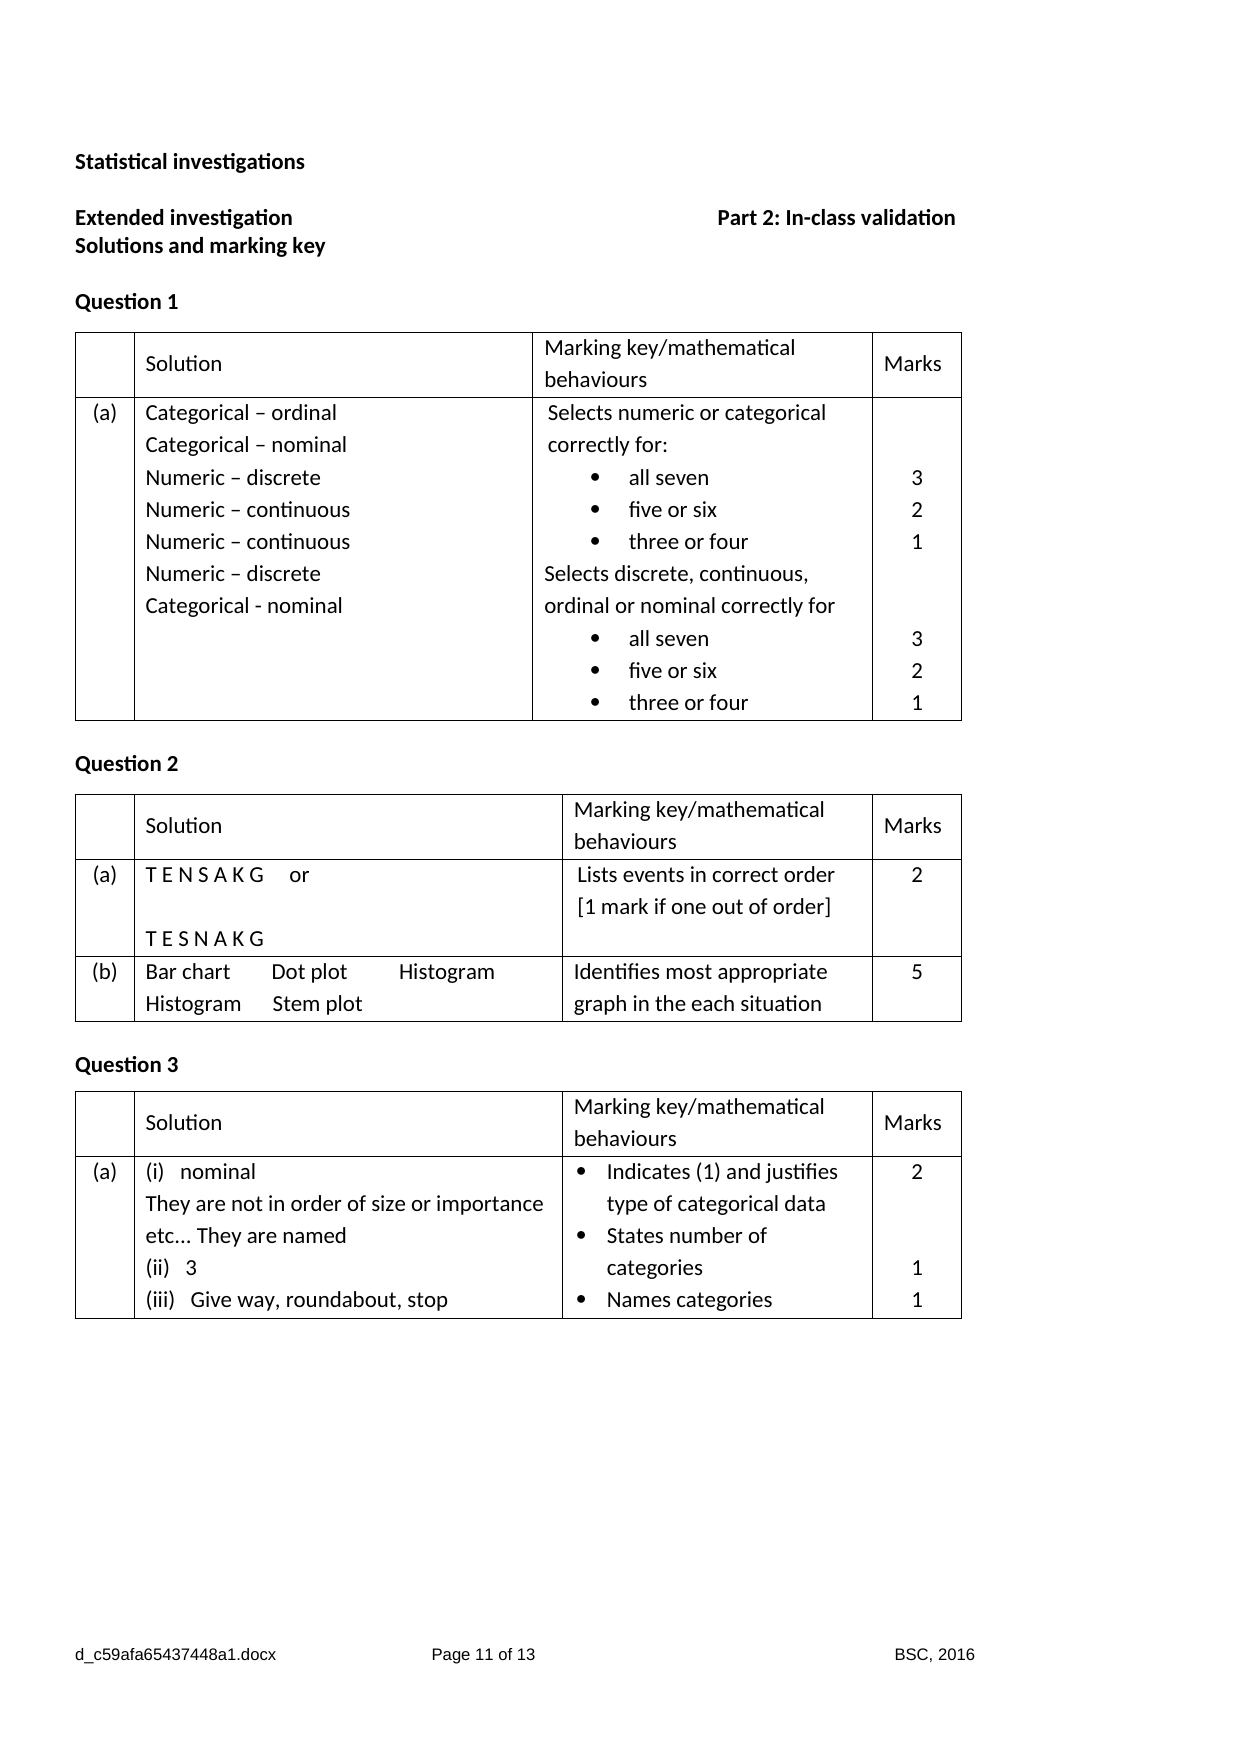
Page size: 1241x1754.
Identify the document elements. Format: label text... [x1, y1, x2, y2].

table_cell 2 [873, 860, 961, 956]
table_cell Identifies most appropriate graph in the each situation [563, 957, 872, 1021]
table_header [76, 1092, 134, 1156]
table_cell Lists events in correct order [1 mark if one out of order] [563, 860, 872, 956]
table_cell 2 1 1 [873, 1157, 961, 1317]
table_header Marking key/mathematical behaviours [563, 795, 872, 859]
table_cell (i) nominal They are not in order of size or importance etc... They are named (ii) 3 (iii) Give way, roundabout, stop [135, 1157, 562, 1317]
table_header Solution [135, 795, 562, 859]
table_header Solution [135, 333, 532, 397]
table_header Marking key/mathematical behaviours [533, 333, 872, 397]
table_header Solution [135, 1092, 562, 1156]
table_cell (a) [76, 398, 134, 720]
table_header Marking key/mathematical behaviours [563, 1092, 872, 1156]
table_cell (a) [76, 1157, 134, 1317]
text Question 3 [75, 1050, 1165, 1078]
text Solutions and marking key [75, 231, 1165, 259]
table_cell T E N S A K G or T E S N A K G [135, 860, 562, 956]
table_cell Selects numeric or categorical correctly for: all seven five or six three or four Selects discrete, continuous, ordinal or nominal correctly for all seven five or six three or four [533, 398, 872, 720]
table_header [76, 795, 134, 859]
table_cell Indicates (1) and justifies type of categorical data States number of categories Names categories [563, 1157, 872, 1317]
table_header [76, 333, 134, 397]
table_cell (b) [76, 957, 134, 1021]
table_header Marks [873, 1092, 961, 1156]
table_cell 5 [873, 957, 961, 1021]
table_cell (a) [76, 860, 134, 956]
table_cell 3 2 1 3 2 1 [873, 398, 961, 720]
table_header Marks [873, 333, 961, 397]
text Statistical investigations [75, 147, 1165, 175]
text Question 1 [75, 287, 1165, 316]
table_header Marks [873, 795, 961, 859]
table_cell Bar chart Dot plot Histogram Histogram Stem plot [135, 957, 562, 1021]
table_cell Categorical – ordinal Categorical – nominal Numeric – discrete Numeric – continuous Numeric – continuous Numeric – discrete Categorical - nominal [135, 398, 532, 720]
text Extended investigation Part 2: In-class validation [75, 203, 1165, 231]
text Question 2 [75, 749, 1165, 777]
